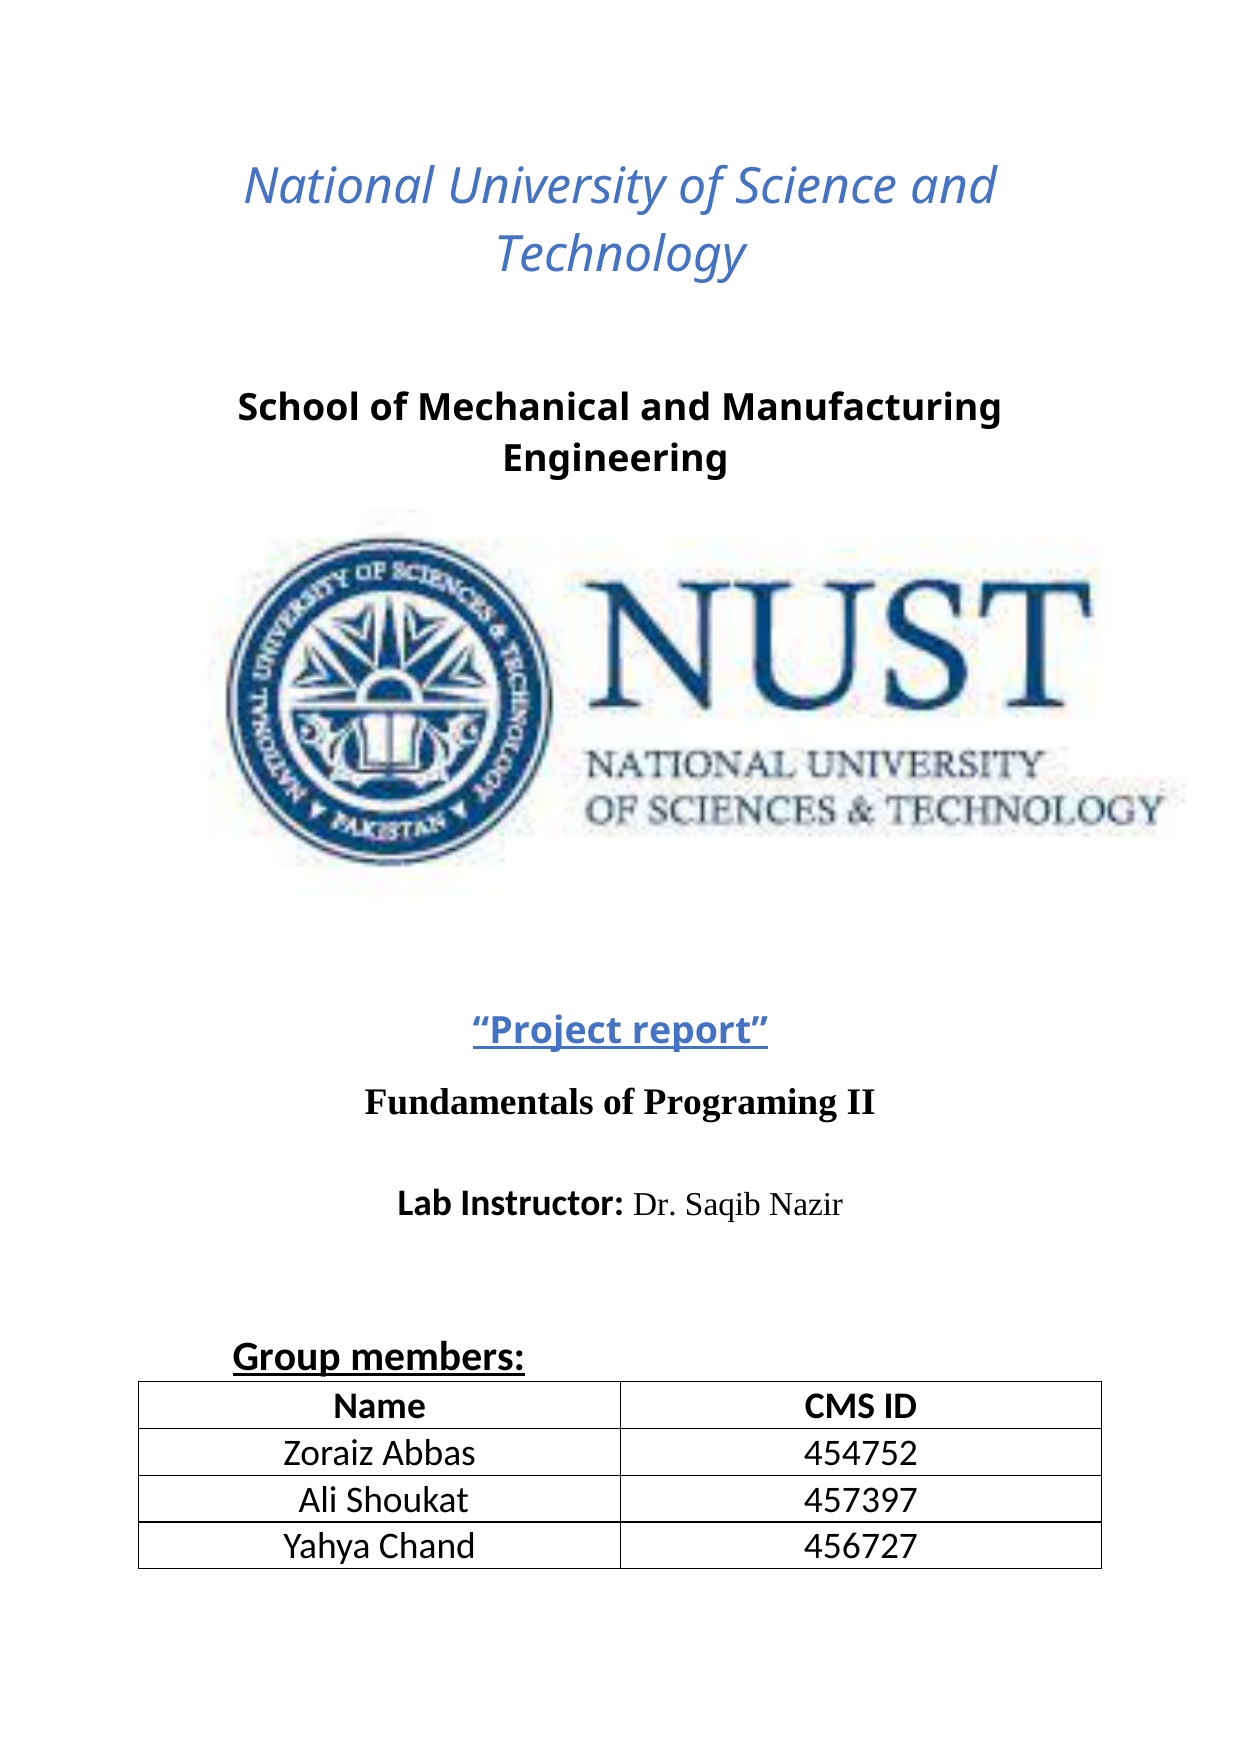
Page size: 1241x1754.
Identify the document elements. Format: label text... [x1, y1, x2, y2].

text National University of Science and Technology [150, 150, 1090, 286]
text “Project report” [150, 1003, 1090, 1054]
text Lab Instructor: Dr. Saqib Nazir [150, 1179, 1090, 1224]
picture [150, 482, 1202, 927]
table_cell Zoraiz Abbas [139, 1429, 620, 1474]
table_cell 457397 [621, 1476, 1101, 1521]
table_cell 456727 [621, 1523, 1101, 1568]
table_cell Yahya Chand [139, 1523, 620, 1568]
table_header CMS ID [621, 1382, 1101, 1428]
text School of Mechanical and Manufacturing Engineering [150, 380, 1090, 482]
table_cell 454752 [621, 1429, 1101, 1474]
text Fundamentals of Programing II [150, 1079, 1090, 1123]
table_header Name [139, 1382, 620, 1428]
table_cell Ali Shoukat [139, 1476, 620, 1521]
text Group members: [150, 1330, 1090, 1381]
